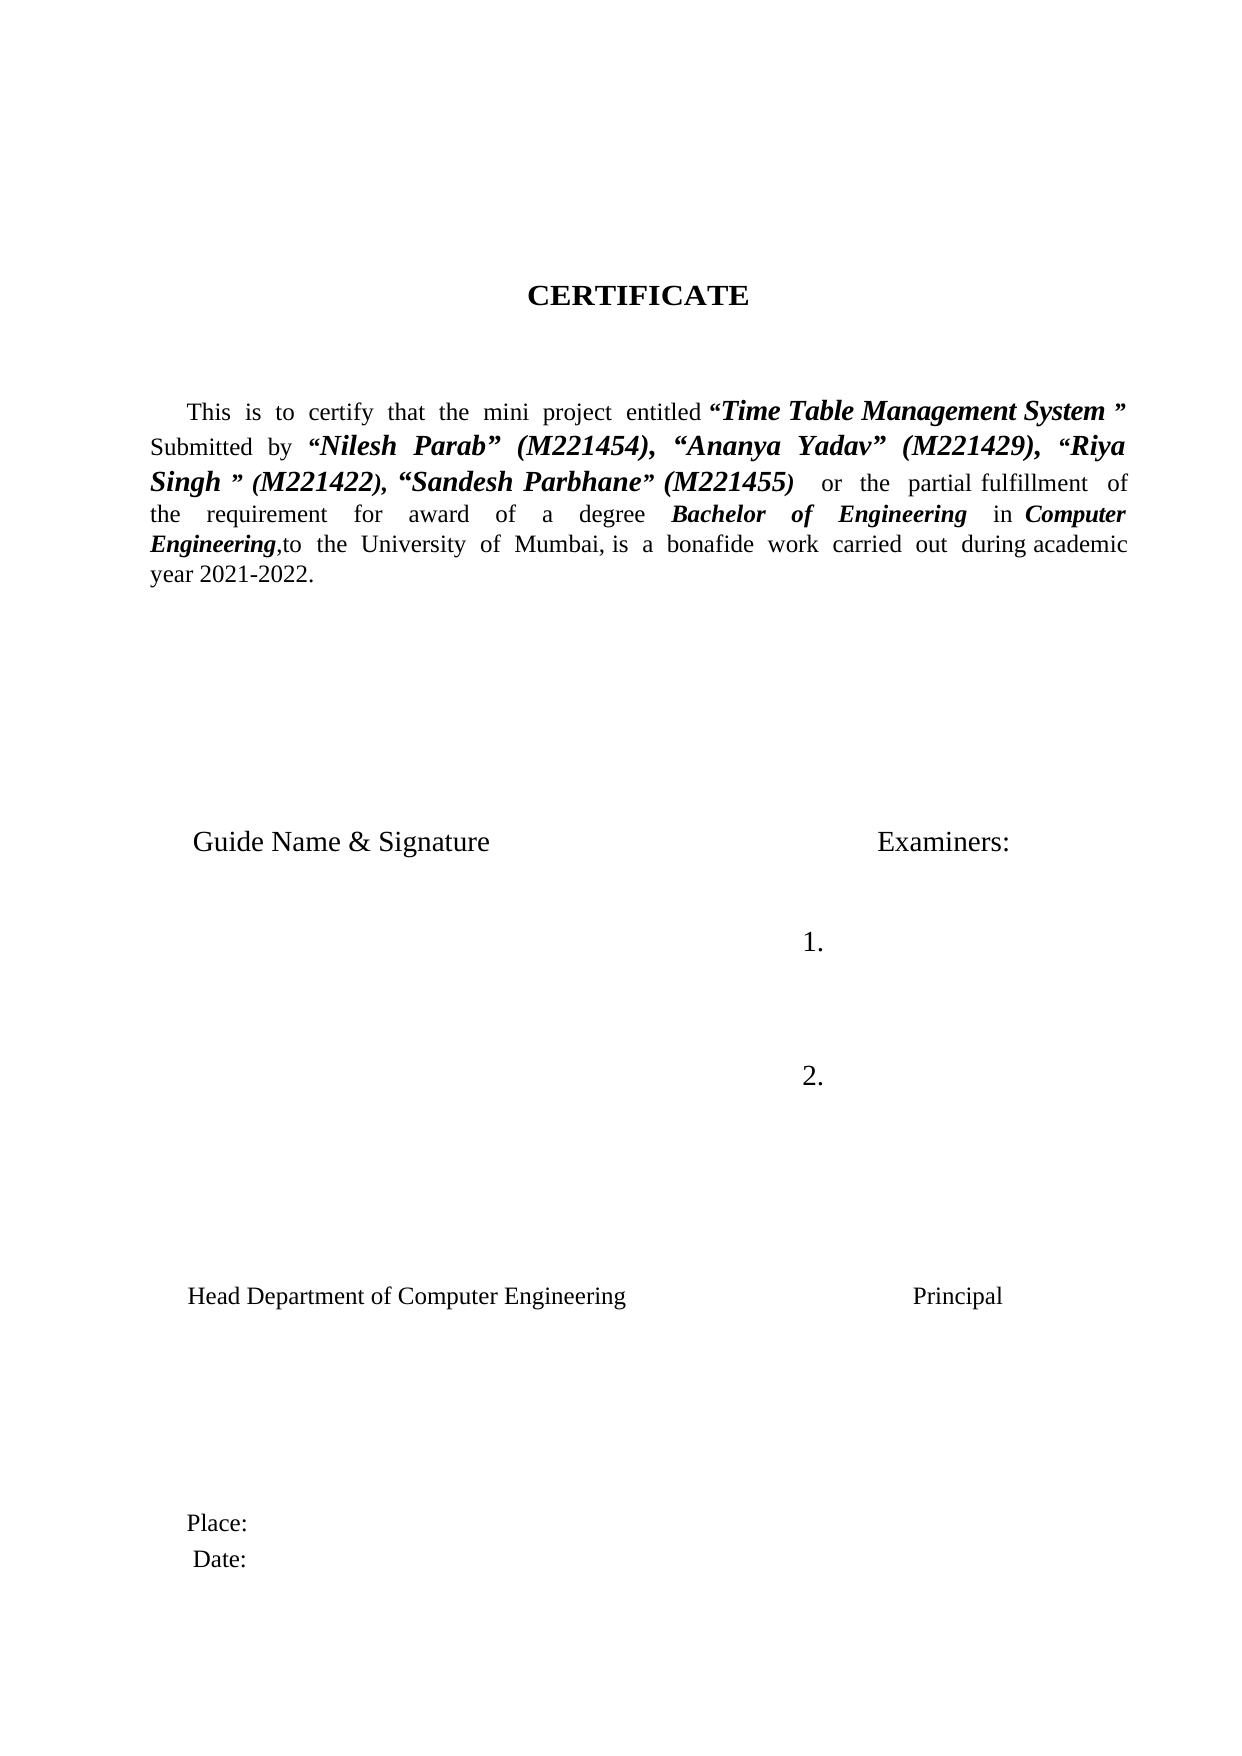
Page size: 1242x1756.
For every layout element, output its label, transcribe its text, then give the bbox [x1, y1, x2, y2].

text Date: [186, 1544, 700, 1573]
text 2. [127, 1058, 1242, 1092]
text Place: [186, 1508, 700, 1537]
text Head Department of Computer Engineering Principal [179, 1281, 1056, 1310]
text This is to certify that the mini project entitled “Time Table Management System ” Submitted by “Nilesh Parab” (M221454), “Ananya Yadav” (M221429), “Riya Singh ” (M221422), “Sandesh Parbhane” (M221455) or the partial fulfillment of the requirement for award of a degree Bachelor of Engineering in Computer Engineering,to the University of Mumbai, is a bonafide work carried out during academic year 2021-2022. [150, 393, 1128, 588]
text 1. [127, 924, 1242, 958]
subtitle CERTIFICATE [287, 278, 989, 312]
text Guide Name & Signature Examiners: [127, 824, 1242, 857]
